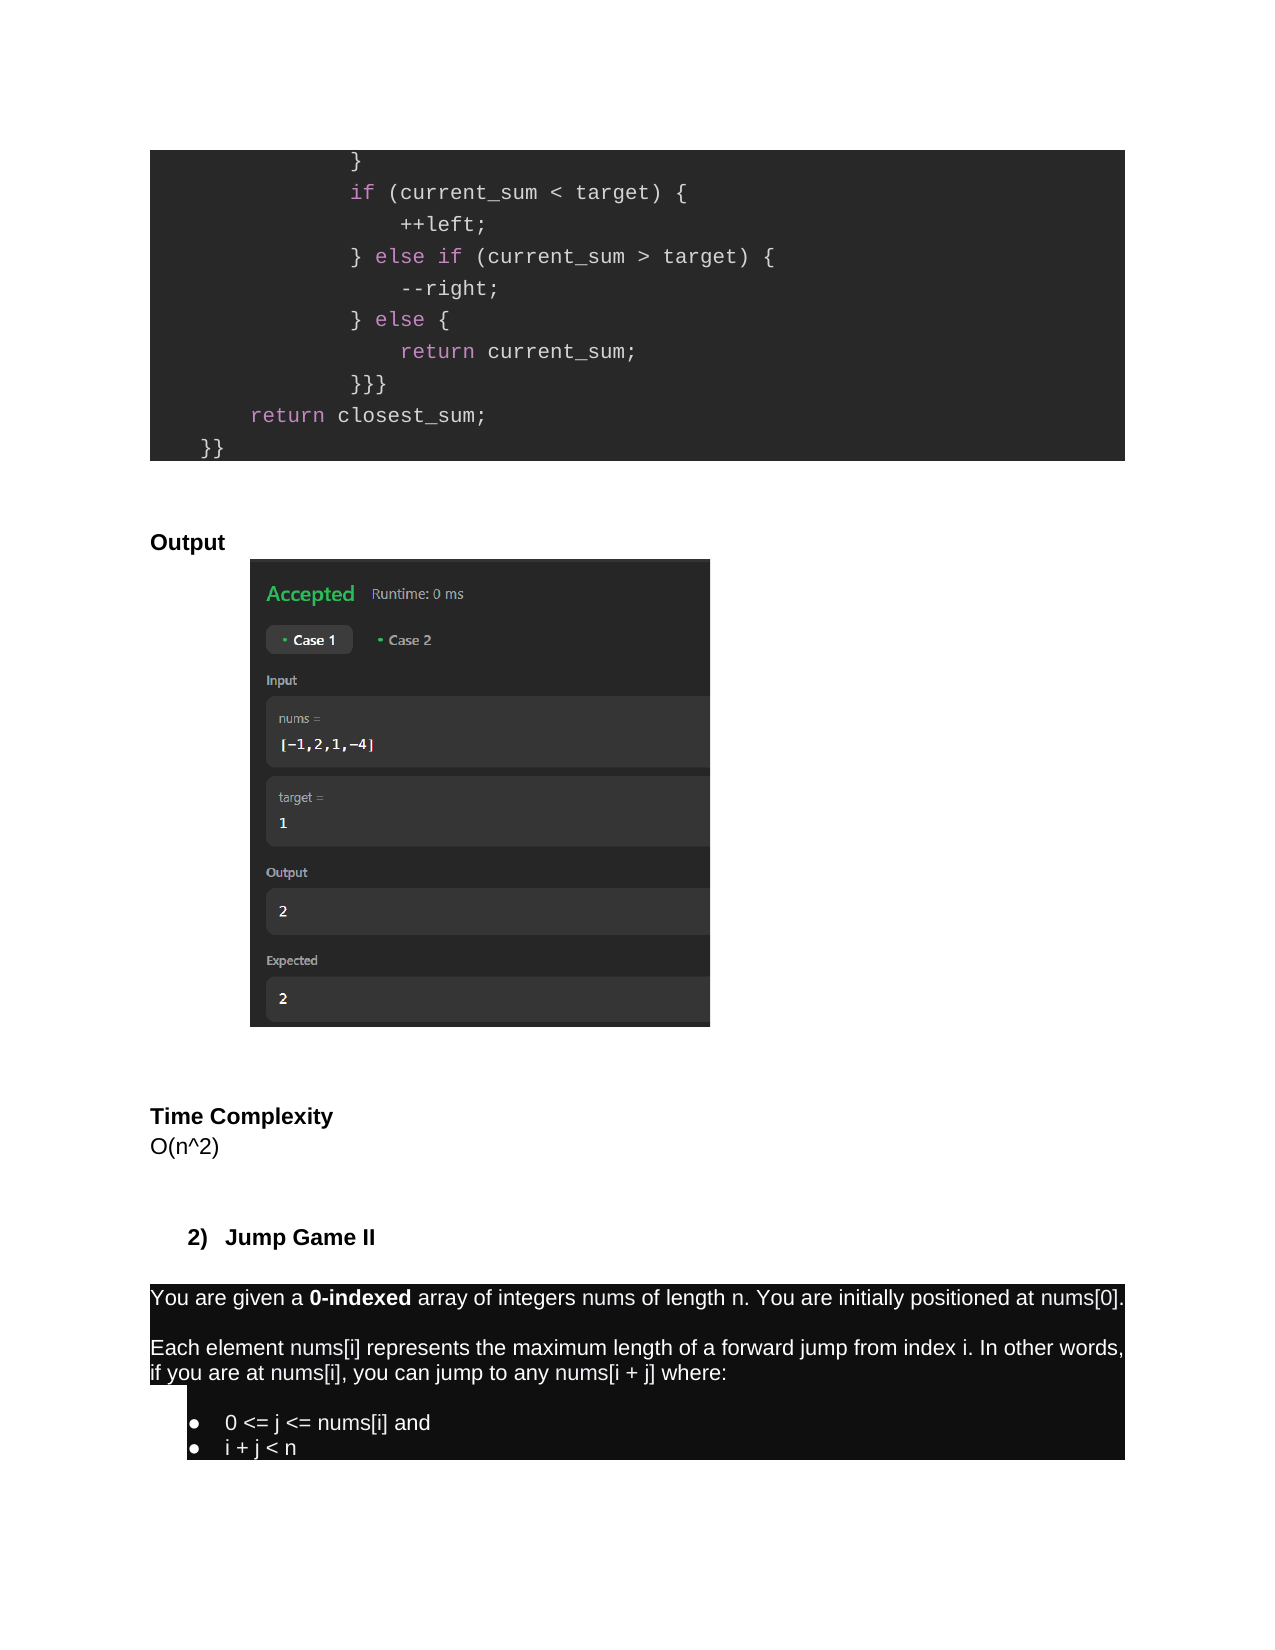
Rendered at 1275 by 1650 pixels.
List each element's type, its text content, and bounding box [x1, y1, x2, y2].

text }} [150, 437, 1125, 461]
text Each element nums[i] represents the maximum length of a forward jump from index i. In other words, if you are at nums[i], you can jump to any nums[i + j] where: [150, 1334, 1125, 1385]
text Time Complexity [150, 1103, 1125, 1129]
text } [150, 150, 1125, 174]
text You are given a 0-indexed array of integers nums of length n. You are initially positioned at nums[0]. [150, 1284, 1125, 1309]
text } else { [150, 309, 1125, 333]
text }}} [150, 373, 1125, 397]
text if (current_sum < target) { [150, 182, 1125, 206]
list i + j < n [187, 1435, 1125, 1460]
text --right; [150, 277, 1125, 301]
list Jump Game II [187, 1224, 1125, 1250]
text Output [150, 529, 1125, 556]
text return current_sum; [150, 341, 1125, 365]
text return closest_sum; [150, 405, 1125, 429]
list 0 <= j <= nums[i] and [187, 1410, 1125, 1435]
text ++left; [150, 214, 1125, 237]
text } else if (current_sum > target) { [150, 246, 1125, 269]
picture [250, 559, 711, 1027]
text O(n^2) [150, 1133, 1125, 1160]
